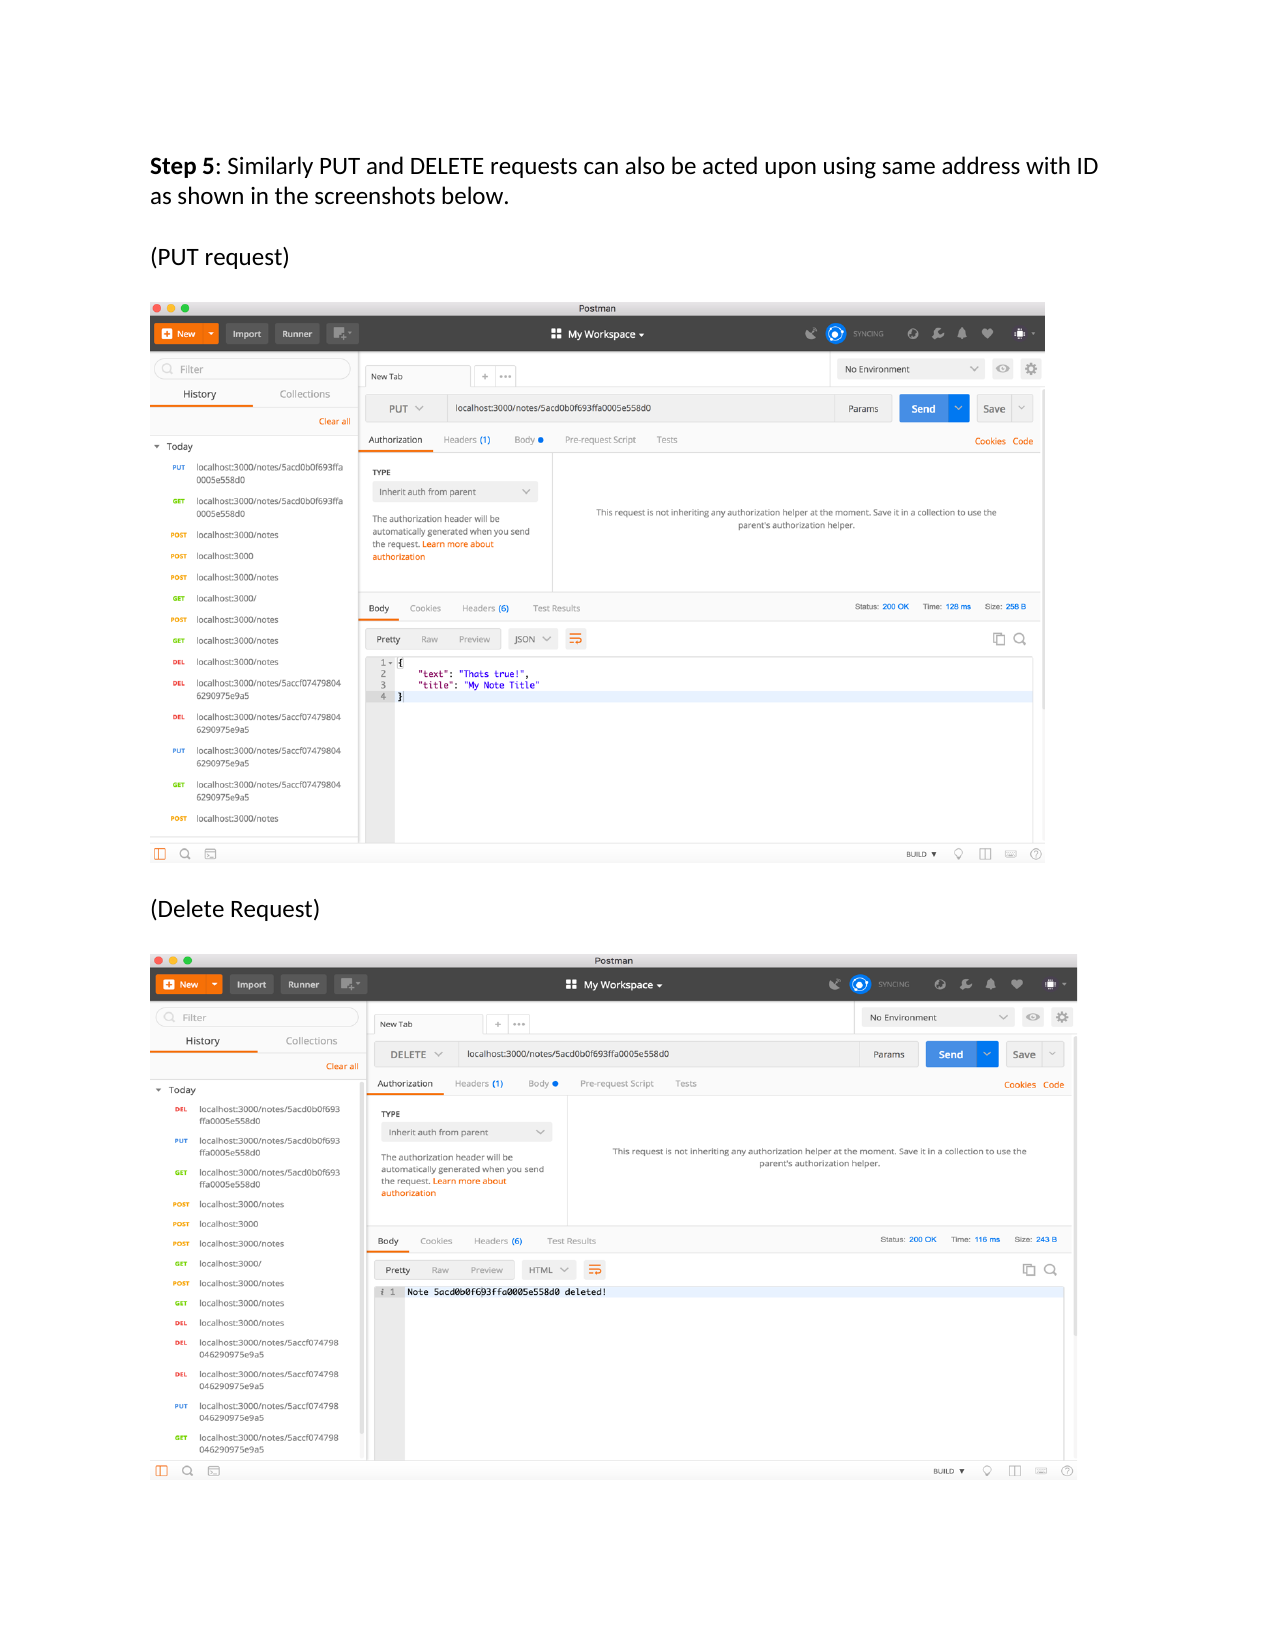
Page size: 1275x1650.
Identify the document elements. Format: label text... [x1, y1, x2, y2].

text (Delete Request) [150, 893, 1125, 924]
text Step 5: Similarly PUT and DELETE requests can also be acted upon using same address with ID as shown in the screenshots below. [150, 150, 1125, 211]
text (PUT request) [150, 242, 1125, 272]
picture [150, 954, 1078, 1480]
picture [150, 302, 1045, 863]
